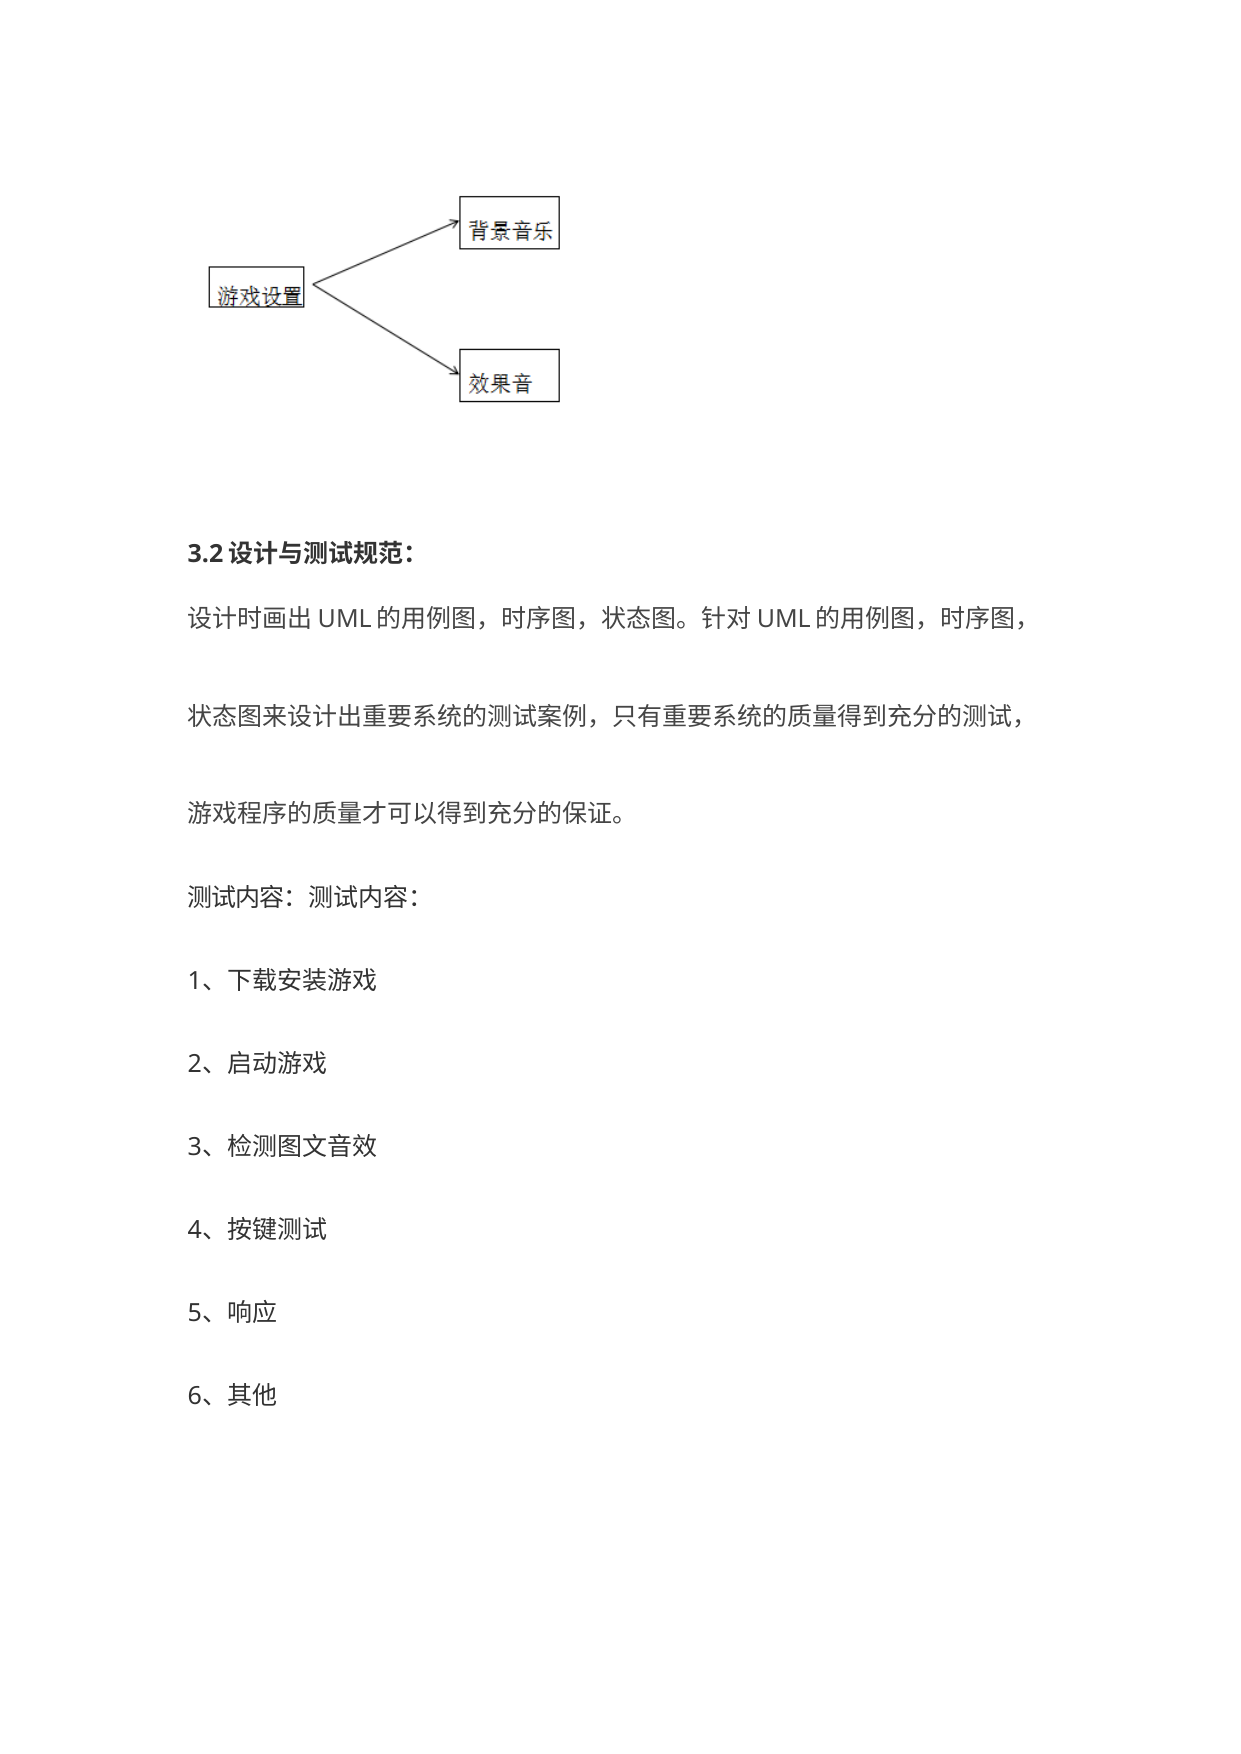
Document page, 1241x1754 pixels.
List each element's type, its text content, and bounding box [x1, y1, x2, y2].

picture [187, 162, 612, 435]
text 5、响应 [187, 1278, 1053, 1343]
text 1、下载安装游戏 [187, 946, 1053, 1011]
text 3.2设计与测试规范： [187, 519, 1053, 584]
text 4、按键测试 [187, 1195, 1053, 1260]
text 2、启动游戏 [187, 1029, 1053, 1094]
text 3、检测图文音效 [187, 1112, 1053, 1177]
text 设计时画出UML的用例图，时序图，状态图。针对UML的用例图，时序图，状态图来设计出重要系统的测试案例，只有重要系统的质量得到充分的测试，游戏程序的质量才可以得到充分的保证。 [187, 584, 1053, 844]
text 6、其他 [187, 1361, 1053, 1426]
text 测试内容：测试内容： [187, 863, 1053, 928]
